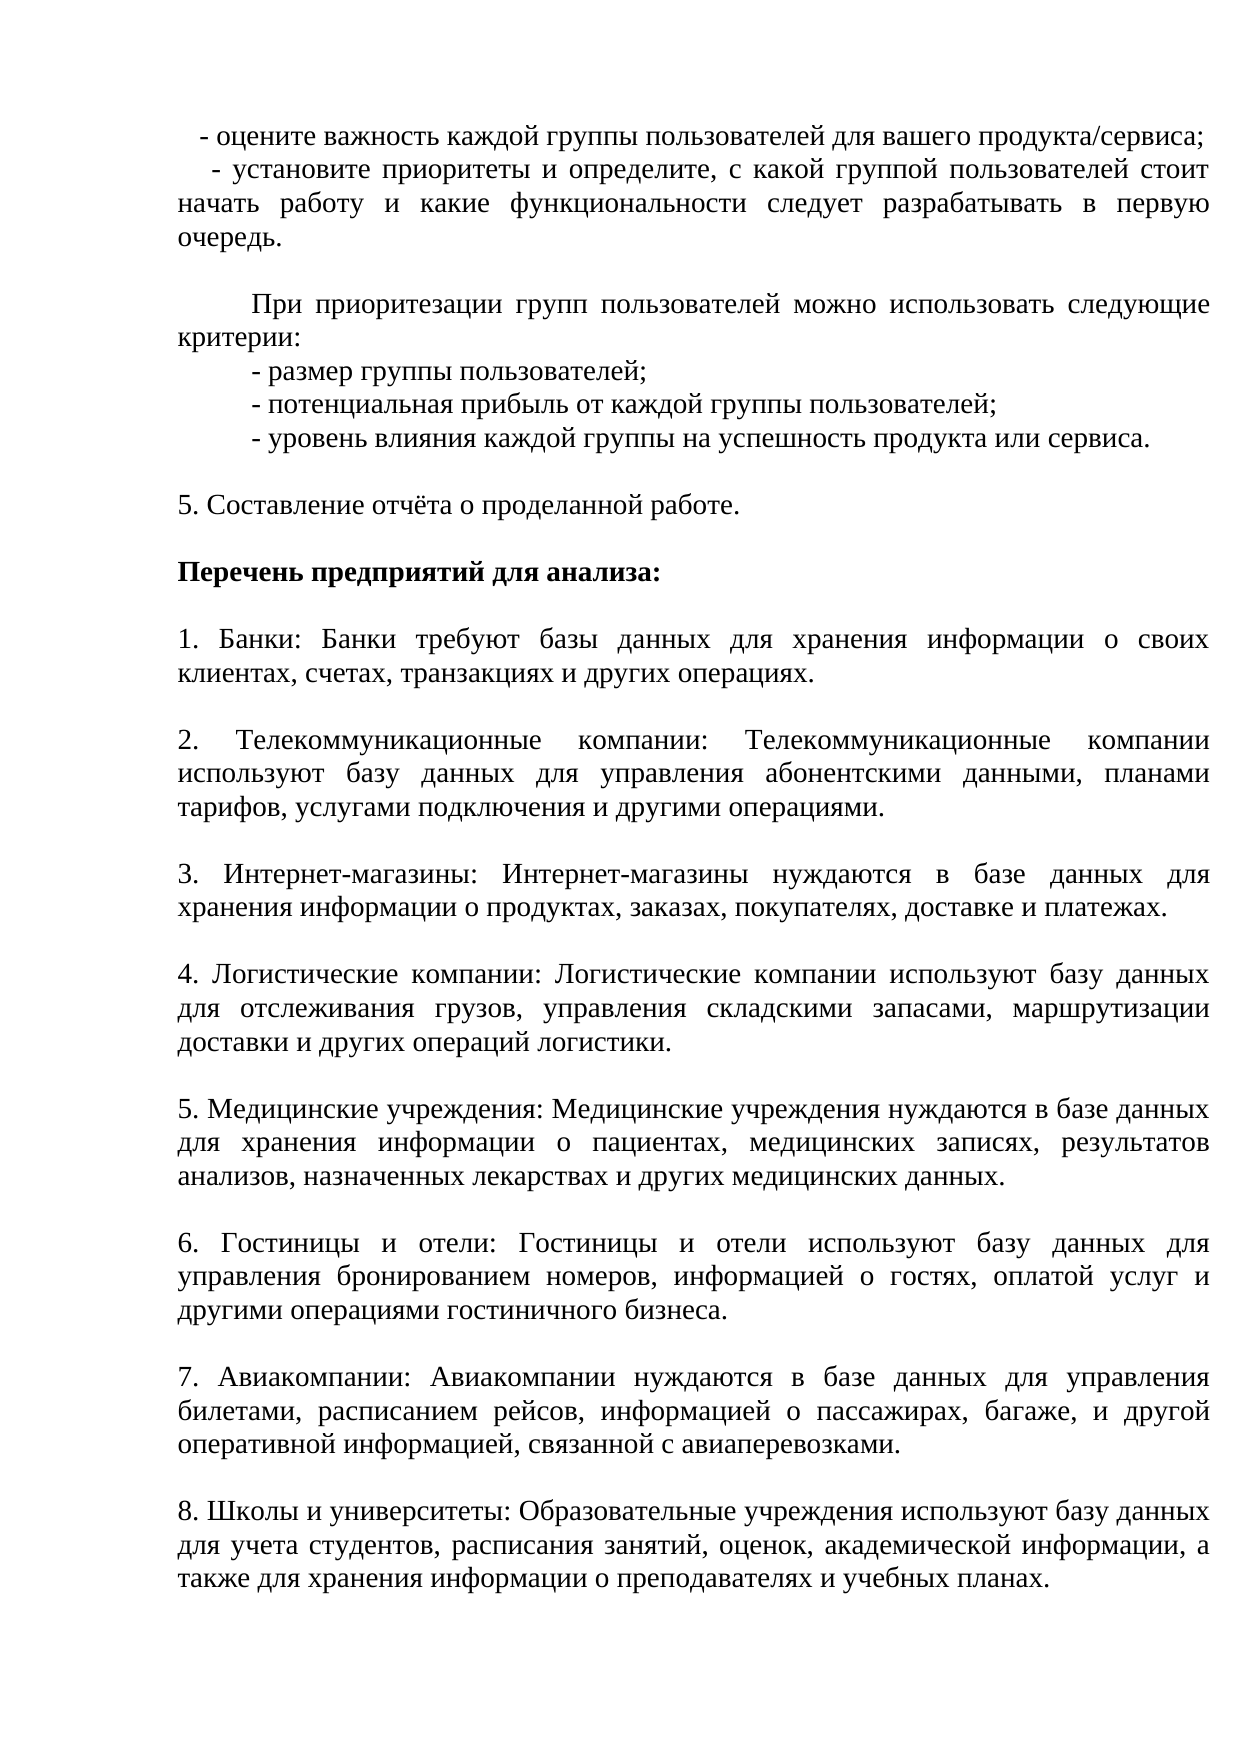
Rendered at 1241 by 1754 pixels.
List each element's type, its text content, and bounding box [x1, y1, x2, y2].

text - потенциальная прибыль от каждой группы пользователей; [251, 386, 1211, 420]
text 8. Школы и университеты: Образовательные учреждения используют базу данных для учета студентов, расписания занятий, оценок, академической информации, а также для хранения информации о преподавателях и учебных планах. [177, 1493, 1211, 1594]
text - уровень влияния каждой группы на успешность продукта или сервиса. [251, 420, 1211, 453]
text 1. Банки: Банки требуют базы данных для хранения информации о своих клиентах, счетах, транзакциях и других операциях. [177, 621, 1211, 688]
text 3. Интернет-магазины: Интернет-магазины нуждаются в базе данных для хранения информации о продуктах, заказах, покупателях, доставке и платежах. [177, 856, 1211, 923]
text Перечень предприятий для анализа: [177, 554, 1211, 588]
text 7. Авиакомпании: Авиакомпании нуждаются в базе данных для управления билетами, расписанием рейсов, информацией о пассажирах, багаже, и другой оперативной информацией, связанной с авиаперевозками. [177, 1359, 1211, 1460]
text 2. Телекоммуникационные компании: Телекоммуникационные компании используют базу данных для управления абонентскими данными, планами тарифов, услугами подключения и другими операциями. [177, 722, 1211, 822]
text - оцените важность каждой группы пользователей для вашего продукта/сервиса; [177, 118, 1211, 152]
text - установите приоритеты и определите, с какой группой пользователей стоит начать работу и какие функциональности следует разрабатывать в первую очередь. [177, 152, 1211, 252]
text При приоритезации групп пользователей можно использовать следующие критерии: [177, 286, 1211, 353]
text 5. Медицинские учреждения: Медицинские учреждения нуждаются в базе данных для хранения информации о пациентах, медицинских записях, результатов анализов, назначенных лекарствах и других медицинских данных. [177, 1091, 1211, 1191]
text 4. Логистические компании: Логистические компании используют базу данных для отслеживания грузов, управления складскими запасами, маршрутизации доставки и других операций логистики. [177, 957, 1211, 1057]
text - размер группы пользователей; [251, 353, 1211, 386]
text 5. Составление отчёта о проделанной работе. [177, 487, 1211, 521]
text 6. Гостиницы и отели: Гостиницы и отели используют базу данных для управления бронированием номеров, информацией о гостях, оплатой услуг и другими операциями гостиничного бизнеса. [177, 1225, 1211, 1326]
